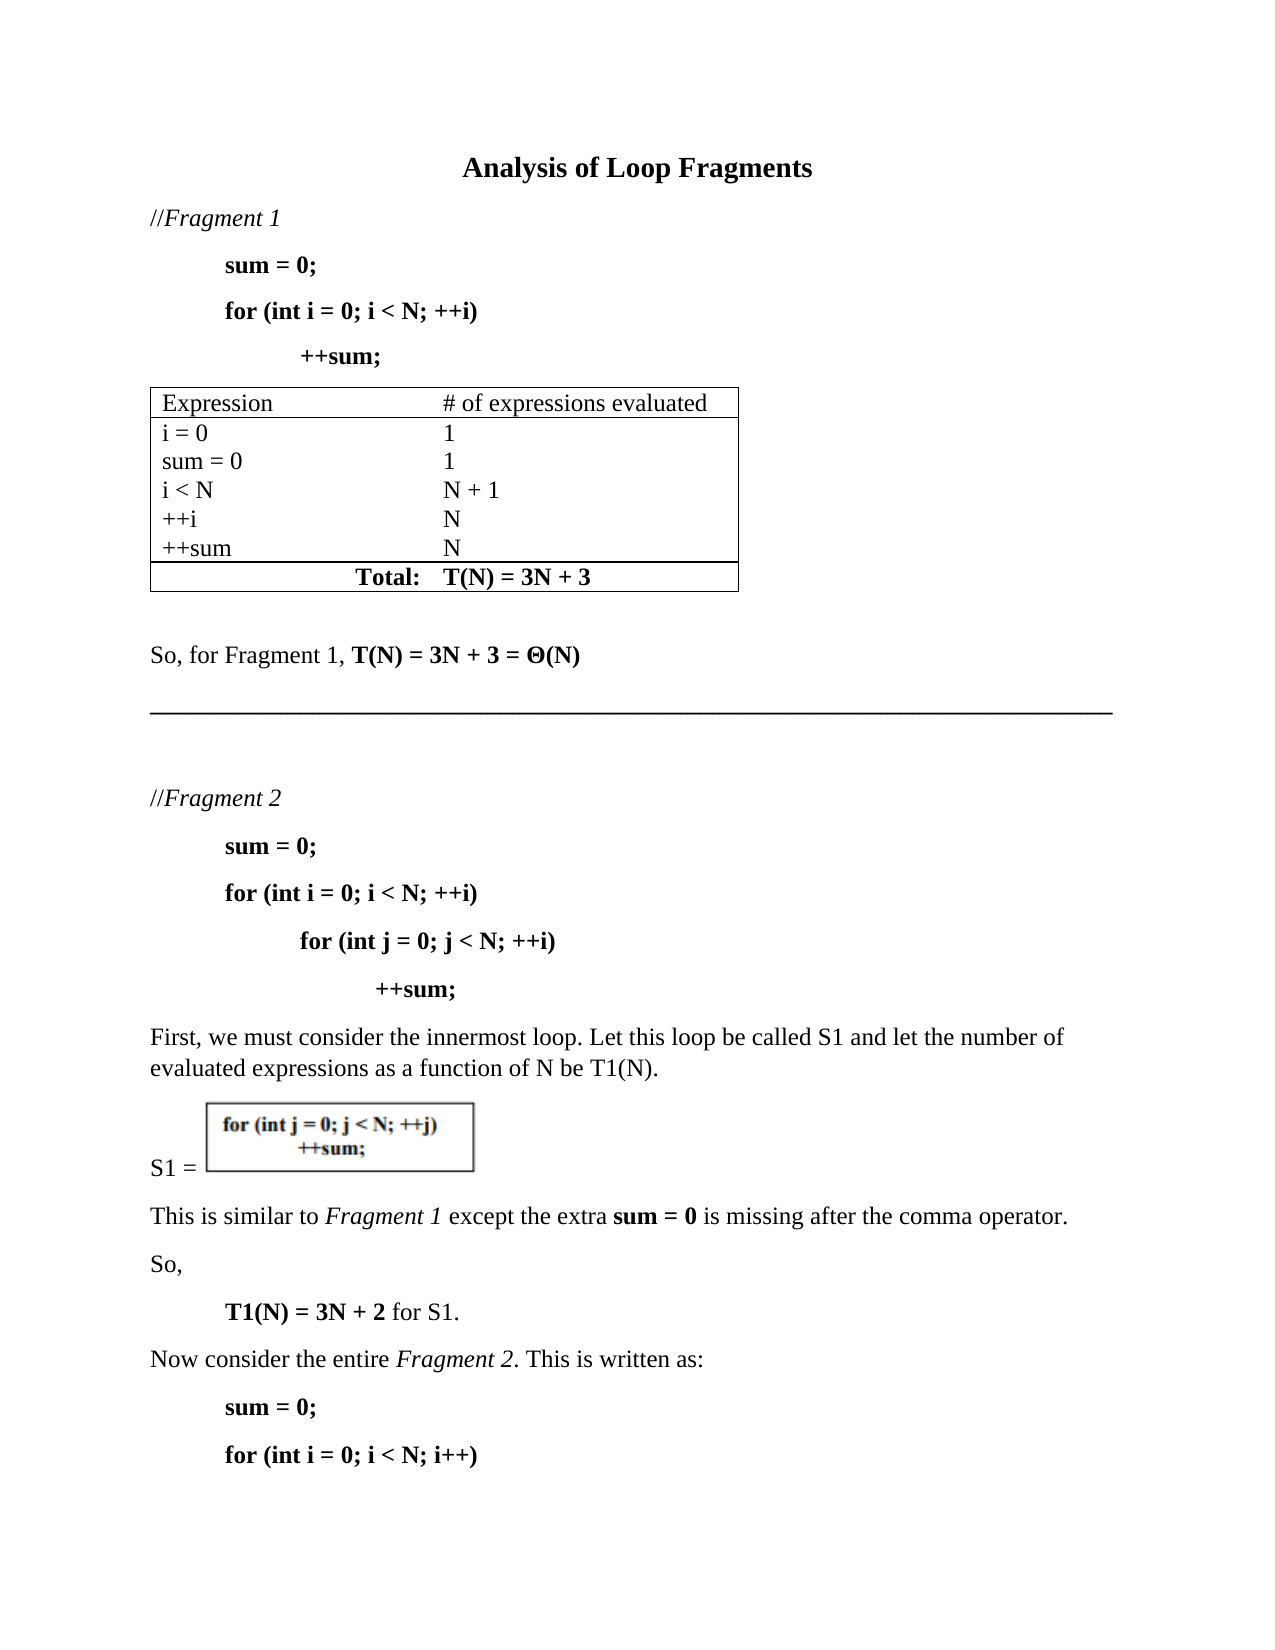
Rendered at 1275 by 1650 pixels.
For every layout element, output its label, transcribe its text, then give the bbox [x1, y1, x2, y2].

text for (int i = 0; i < N; i++) [225, 1440, 1125, 1468]
table_cell N [432, 533, 738, 561]
text This is similar to Fragment 1 except the extra sum = 0 is missing after the comma operator. [150, 1201, 1125, 1230]
table_cell sum = 0 [151, 446, 432, 475]
text //Fragment 2 [150, 783, 1125, 812]
table_cell 1 [432, 418, 738, 446]
table_header Expression [151, 388, 432, 417]
text for (int i = 0; i < N; ++i) [150, 878, 1125, 907]
text for (int i = 0; i < N; ++i) [225, 296, 1125, 325]
text Analysis of Loop Fragments [150, 150, 1125, 183]
table_cell N + 1 [432, 475, 738, 504]
table_header # of expressions evaluated [432, 388, 738, 417]
text for (int j = 0; j < N; ++i) [225, 926, 1125, 955]
table_cell i = 0 [151, 418, 432, 446]
text ++sum; [300, 341, 1125, 370]
text sum = 0; [150, 251, 1125, 279]
text Now consider the entire Fragment 2. This is written as: [150, 1344, 1125, 1373]
table_cell ++sum [151, 533, 432, 561]
text So, [150, 1249, 1125, 1278]
table_cell N [432, 504, 738, 533]
text T1(N) = 3N + 2 for S1. [150, 1297, 1125, 1325]
text So, for Fragment 1, T(N) = 3N + 3 = Θ(N) [150, 640, 1125, 669]
picture [203, 1100, 478, 1177]
text //Fragment 1 [150, 203, 1125, 232]
text _____________________________________________________________________________ [150, 688, 1125, 716]
table_cell i < N [151, 475, 432, 504]
table_cell Total: [151, 563, 432, 591]
table_cell ++i [151, 504, 432, 533]
text sum = 0; [225, 1392, 1125, 1421]
text First, we must consider the innermost loop. Let this loop be called S1 and let the number of evaluated expressions as a function of N be T1(N). [150, 1022, 1125, 1081]
table_cell 1 [432, 446, 738, 475]
text sum = 0; [150, 831, 1125, 859]
text ++sum; [300, 974, 1125, 1003]
table_cell T(N) = 3N + 3 [432, 563, 738, 591]
